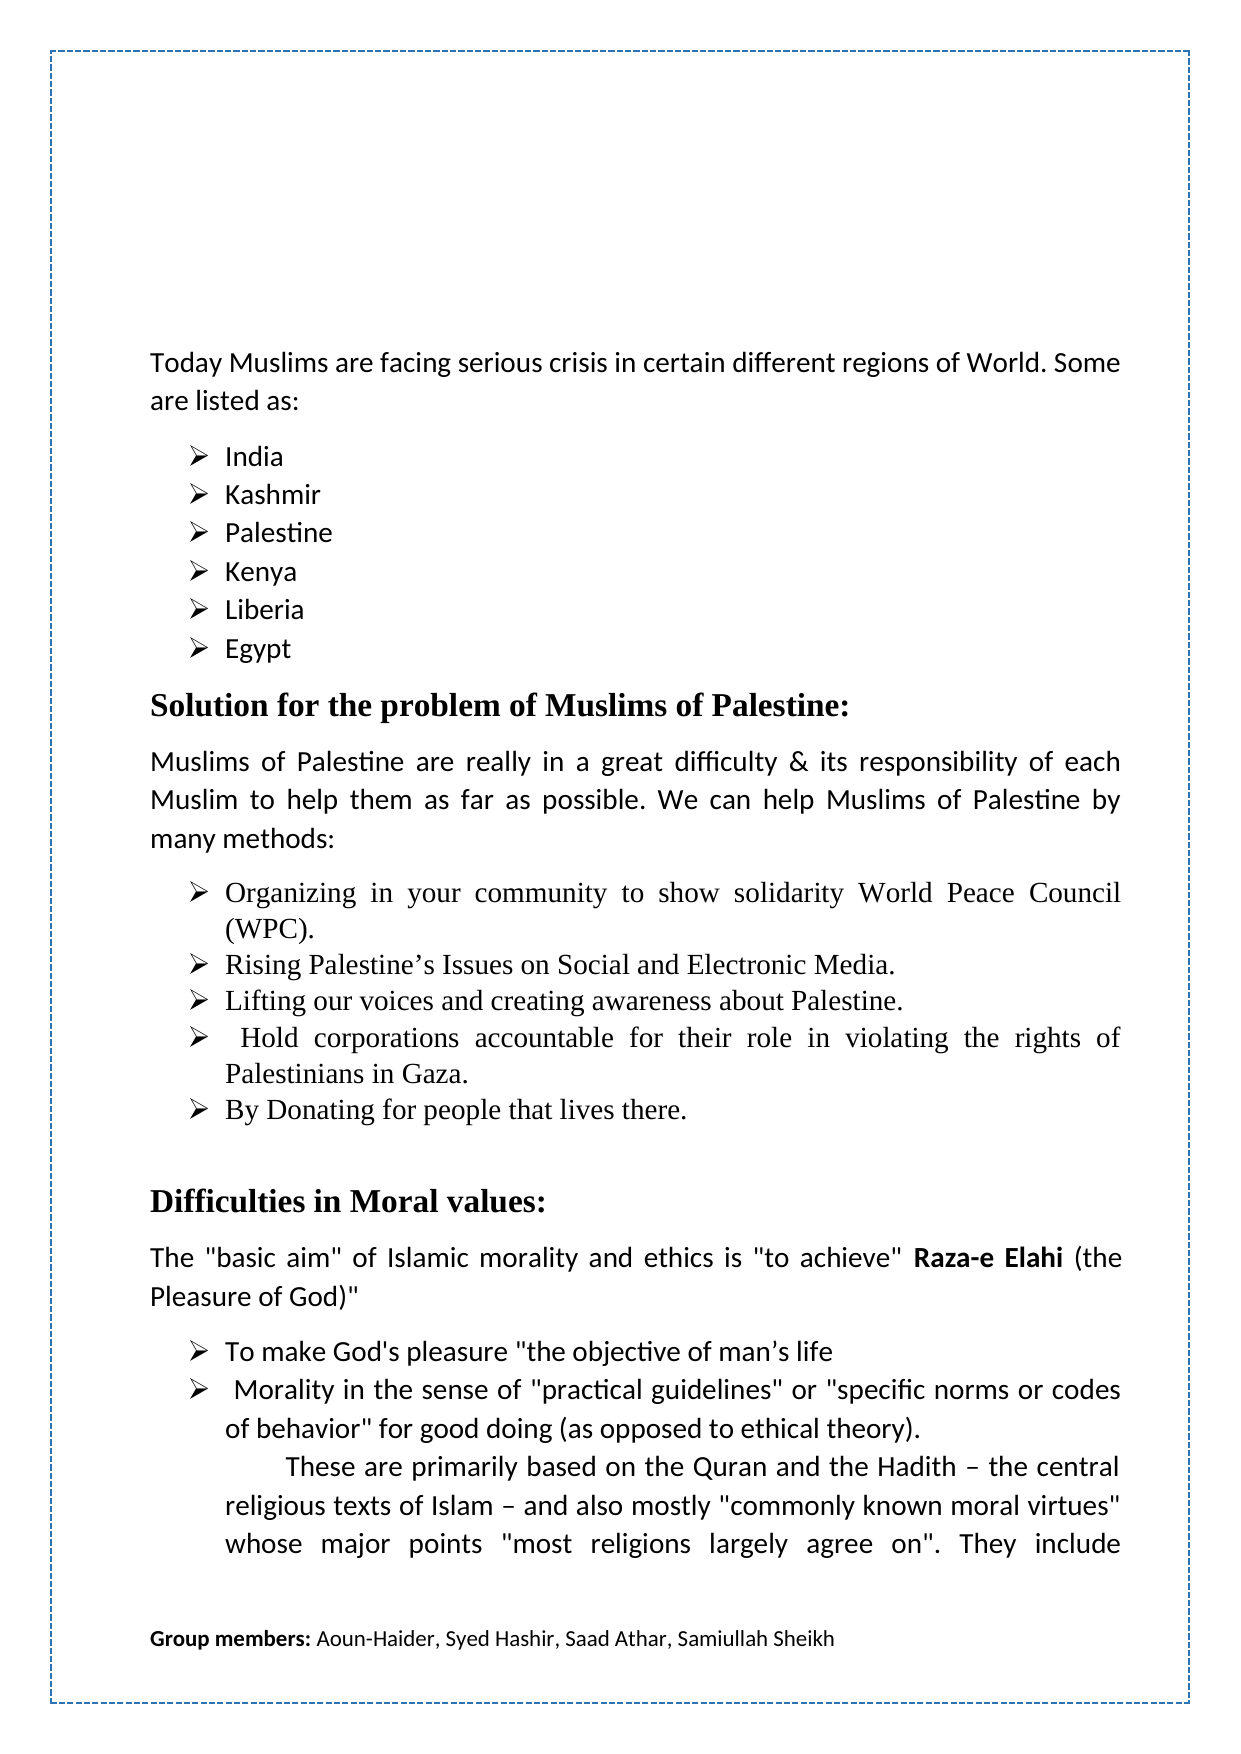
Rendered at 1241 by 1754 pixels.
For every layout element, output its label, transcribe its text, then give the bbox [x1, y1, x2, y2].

list To make God's pleasure "the objective of man’s life [187, 1333, 1122, 1368]
list By Donating for people that lives there. [187, 1092, 1122, 1126]
list Morality in the sense of "practical guidelines" or "specific norms or codes of behavior" for good doing (as opposed to ethical theory). [187, 1371, 1122, 1445]
list Egypt [187, 630, 1122, 665]
list India [187, 438, 1122, 473]
list Hold corporations accountable for their role in violating the rights of Palestinians in Gaza. [187, 1020, 1122, 1089]
text Difficulties in Moral values: [150, 1181, 1122, 1219]
text The "basic aim" of Islamic morality and ethics is "to achieve" Raza-e Elahi (the Pleasure of God)" [150, 1239, 1122, 1313]
text Today Muslims are facing serious crisis in certain different regions of World. Some are listed as: [150, 344, 1122, 418]
list Kashmir [187, 476, 1122, 512]
list Lifting our voices and creating awareness about Palestine. [187, 983, 1122, 1017]
text Muslims of Palestine are really in a great difficulty & its responsibility of each Muslim to help them as far as possible. We can help Muslims of Palestine by many methods: [150, 743, 1122, 855]
list Organizing in your community to show solidarity World Peace Council (WPC). [187, 875, 1122, 945]
list Liberia [187, 591, 1122, 627]
list Palestine [187, 514, 1122, 550]
text Solution for the problem of Muslims of Palestine: [150, 685, 1122, 723]
list Rising Palestine’s Issues on Social and Electronic Media. [187, 947, 1122, 981]
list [225, 1448, 1122, 1561]
list Kenya [187, 553, 1122, 588]
